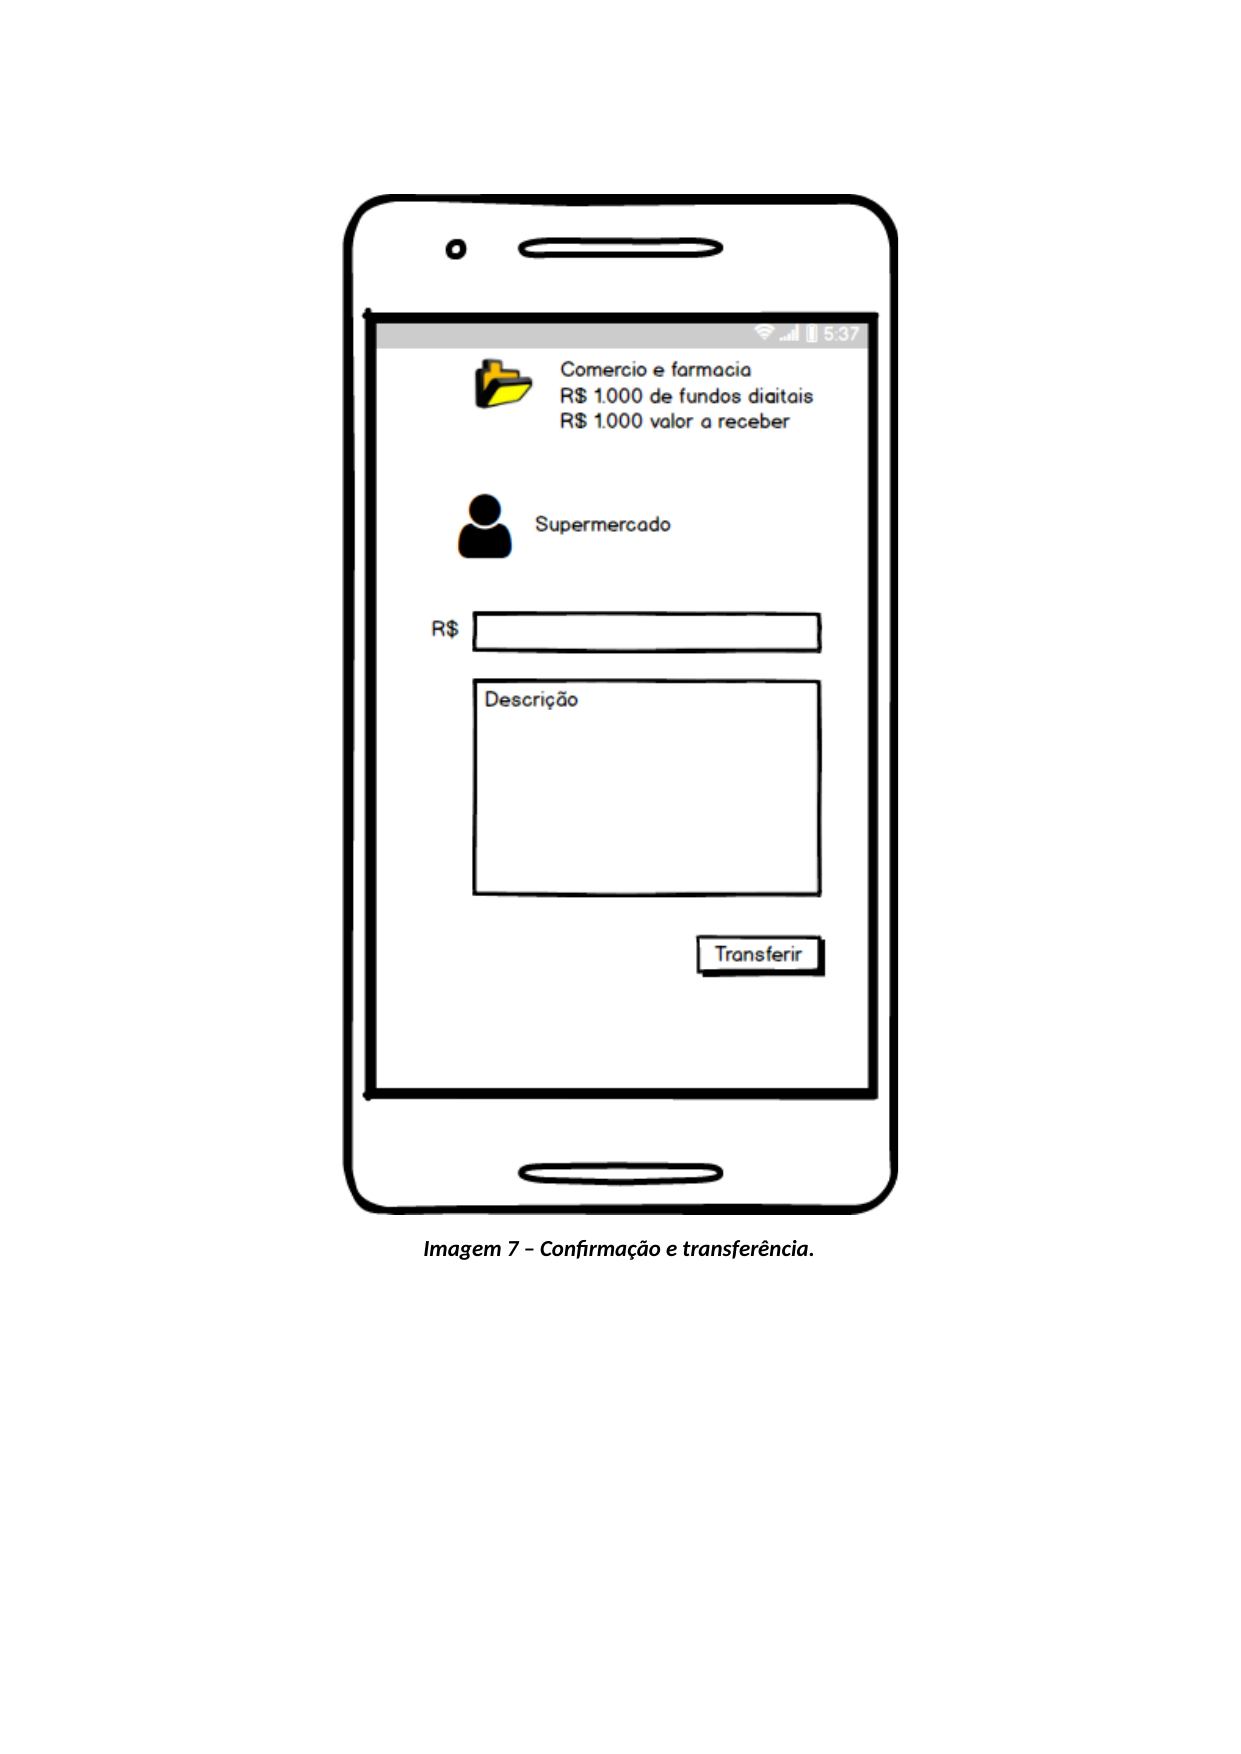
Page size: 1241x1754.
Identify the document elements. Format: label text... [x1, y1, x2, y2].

picture [342, 194, 899, 1215]
text Imagem 7 – Confirmação e transferência. [177, 1234, 1063, 1262]
